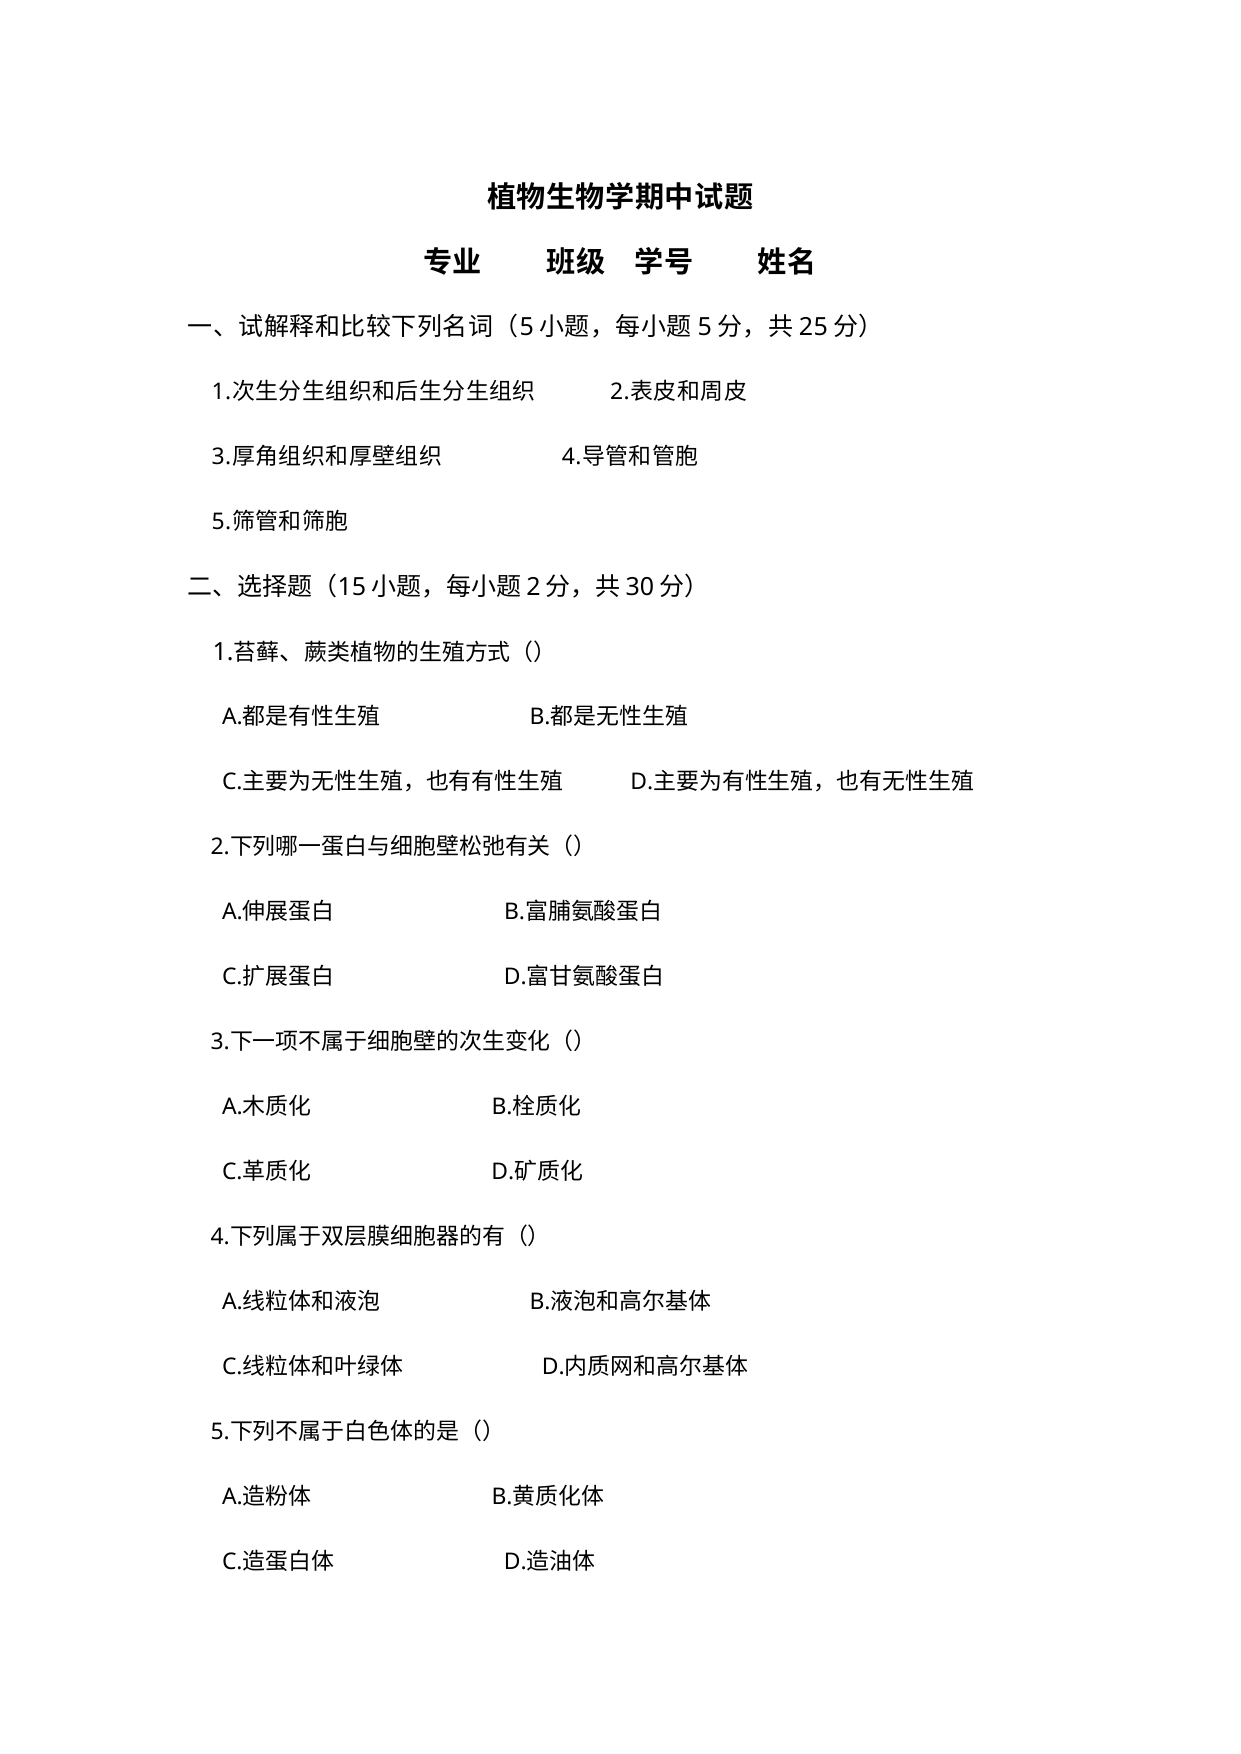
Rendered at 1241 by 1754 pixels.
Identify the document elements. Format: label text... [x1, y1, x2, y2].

text 4.下列属于双层膜细胞器的有（） [187, 1202, 1053, 1267]
text 3.厚角组织和厚壁组织 4.导管和管胞 [187, 422, 1053, 487]
text 1.次生分生组织和后生分生组织 2.表皮和周皮 [187, 357, 1053, 422]
text C.线粒体和叶绿体 D.内质网和高尔基体 [187, 1332, 1053, 1397]
text C.主要为无性生殖，也有有性生殖 D.主要为有性生殖，也有无性生殖 [187, 747, 1053, 812]
text 2.下列哪一蛋白与细胞壁松弛有关（） [187, 812, 1053, 877]
text A.造粉体 B.黄质化体 [187, 1462, 1053, 1527]
text 植物生物学期中试题 [187, 162, 1053, 227]
text C.革质化 D.矿质化 [187, 1137, 1053, 1202]
text A.伸展蛋白 B.富脯氨酸蛋白 [187, 877, 1053, 942]
text 一、试解释和比较下列名词（5小题，每小题5分，共25分） [187, 292, 1053, 357]
text C.造蛋白体 D.造油体 [187, 1527, 1053, 1592]
text 二、选择题（15小题，每小题2分，共30分） [187, 552, 1053, 617]
text 专业 班级 学号 姓名 [187, 227, 1053, 292]
text C.扩展蛋白 D.富甘氨酸蛋白 [187, 942, 1053, 1007]
text 1.苔藓、蕨类植物的生殖方式（） [187, 617, 1053, 682]
text A.线粒体和液泡 B.液泡和高尔基体 [187, 1267, 1053, 1332]
text 3.下一项不属于细胞壁的次生变化（） [187, 1007, 1053, 1072]
text A.都是有性生殖 B.都是无性生殖 [187, 682, 1053, 747]
text A.木质化 B.栓质化 [187, 1072, 1053, 1137]
text 5.下列不属于白色体的是（） [187, 1397, 1053, 1462]
text 5.筛管和筛胞 [187, 487, 1053, 552]
